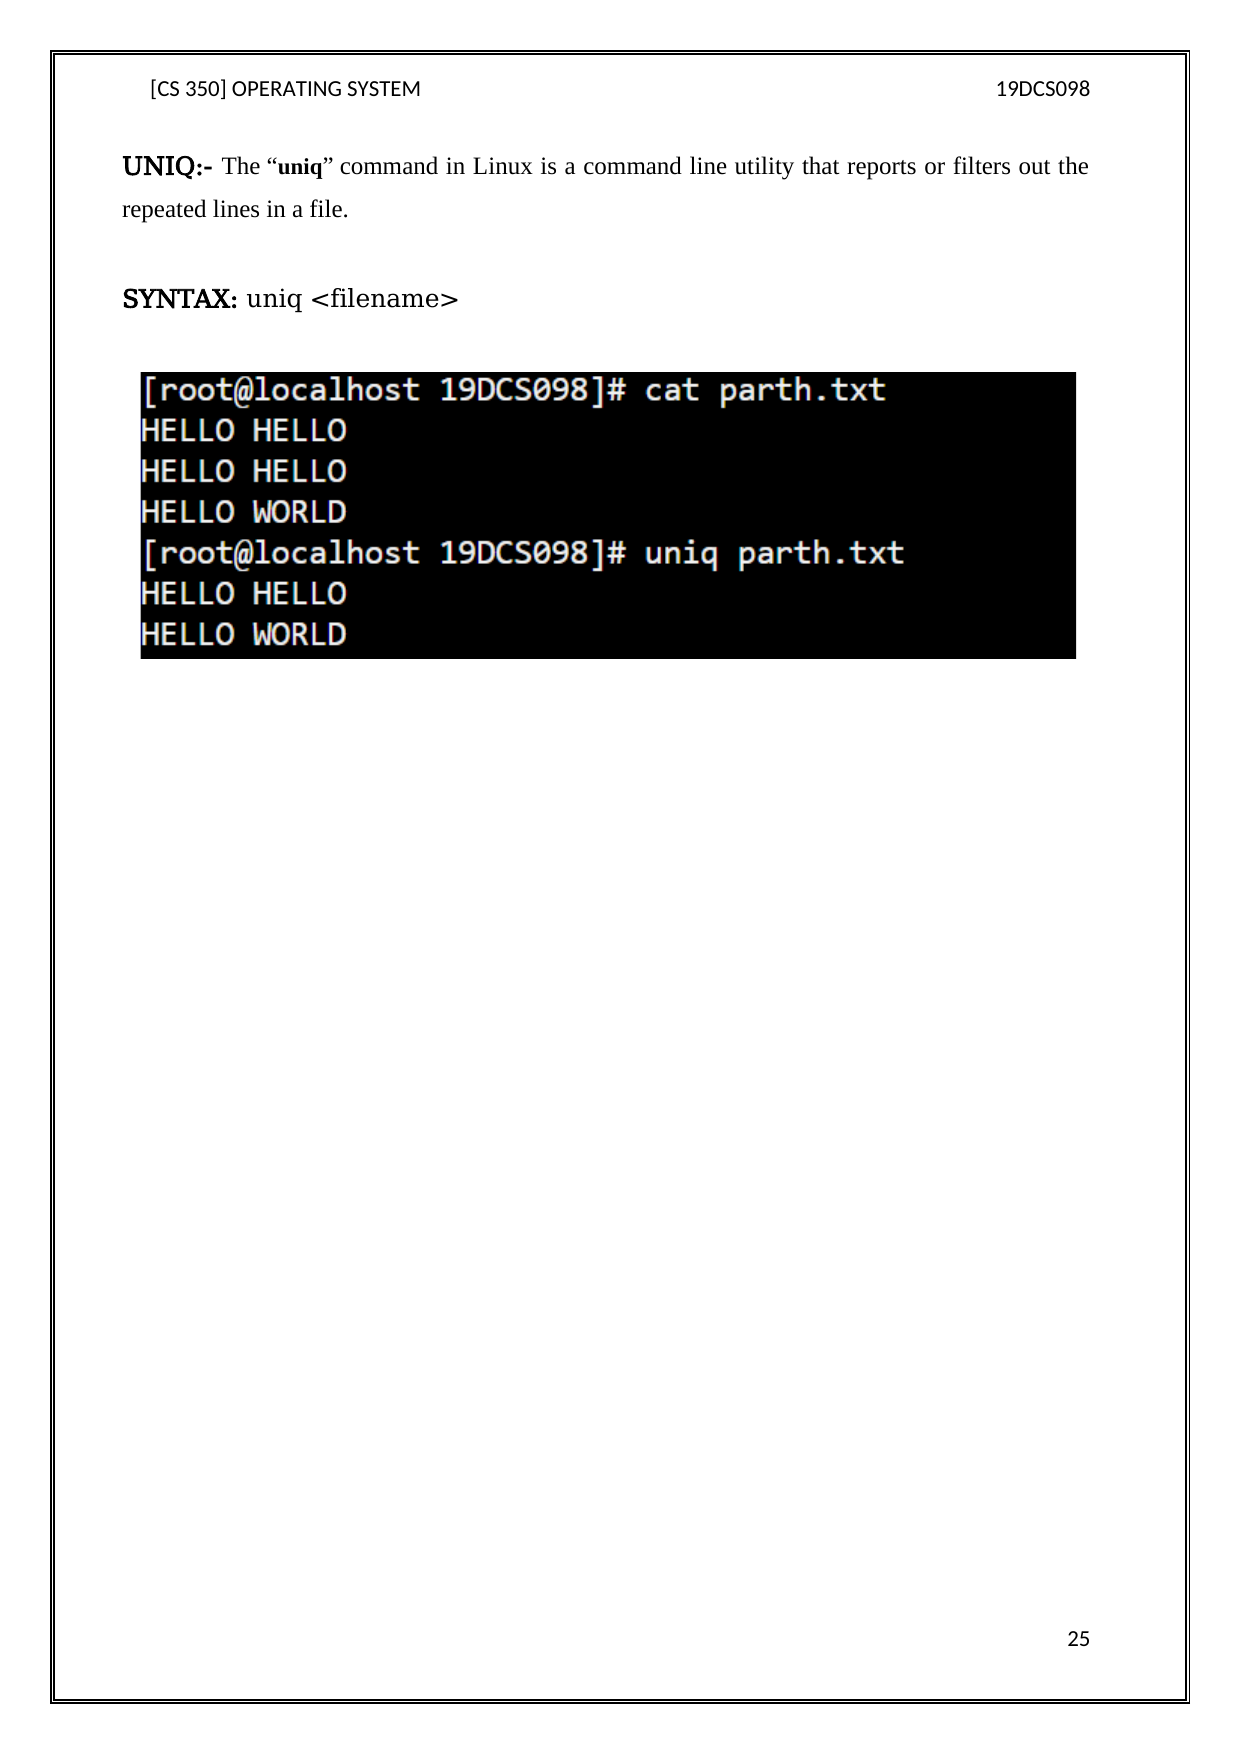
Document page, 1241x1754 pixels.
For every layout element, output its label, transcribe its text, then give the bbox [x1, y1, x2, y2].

list SYNTAX: uniq <filename> [122, 283, 1090, 313]
list UNIQ:- The “uniq” command in Linux is a command line utility that reports or filters out the repeated lines in a file. [122, 150, 1090, 223]
picture [136, 372, 1077, 659]
